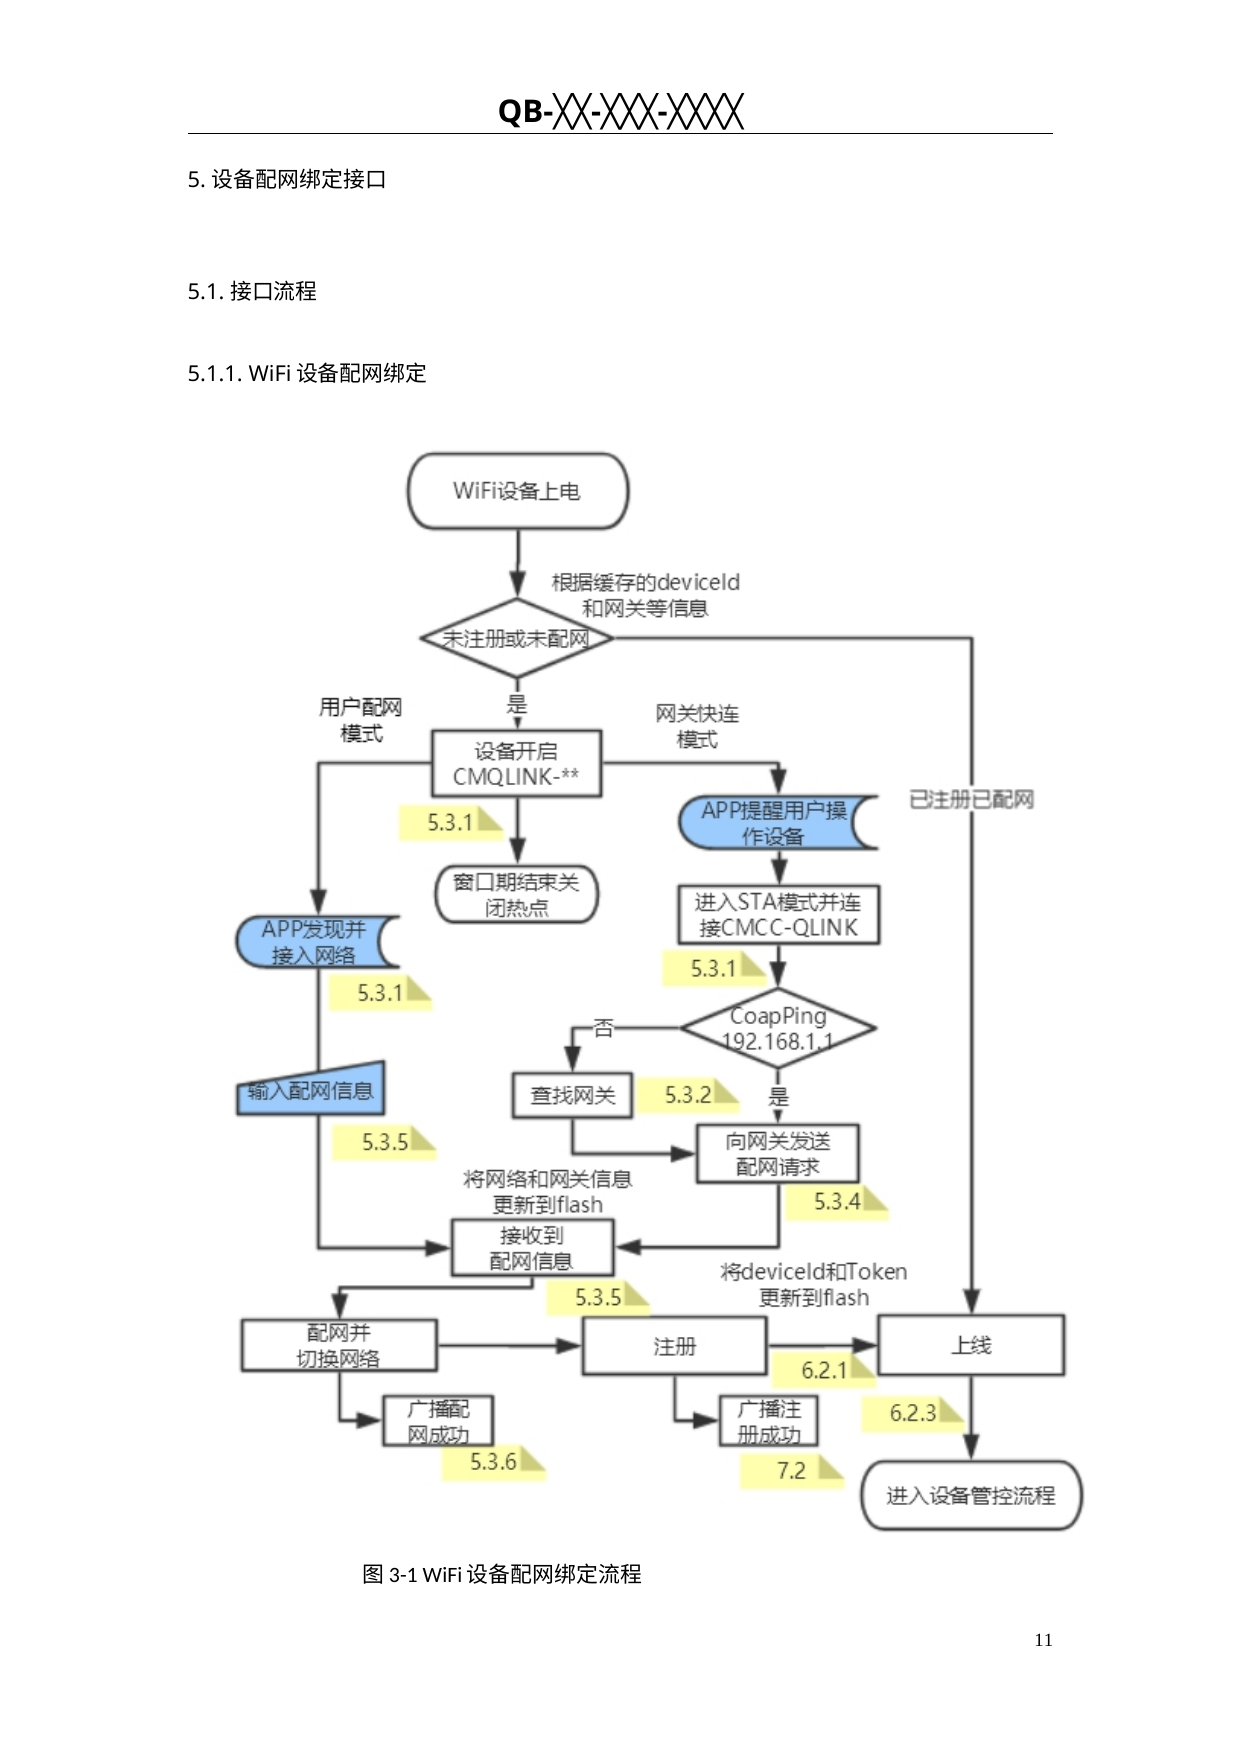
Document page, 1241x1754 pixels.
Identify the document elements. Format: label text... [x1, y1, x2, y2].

picture [231, 438, 1097, 1543]
list WiFi设备配网绑定 [187, 356, 1053, 388]
text 图3-1 WiFi设备配网绑定流程 [231, 1557, 1053, 1589]
text 设备配网绑定接口 [187, 162, 1053, 194]
list 接口流程 [187, 273, 1053, 306]
